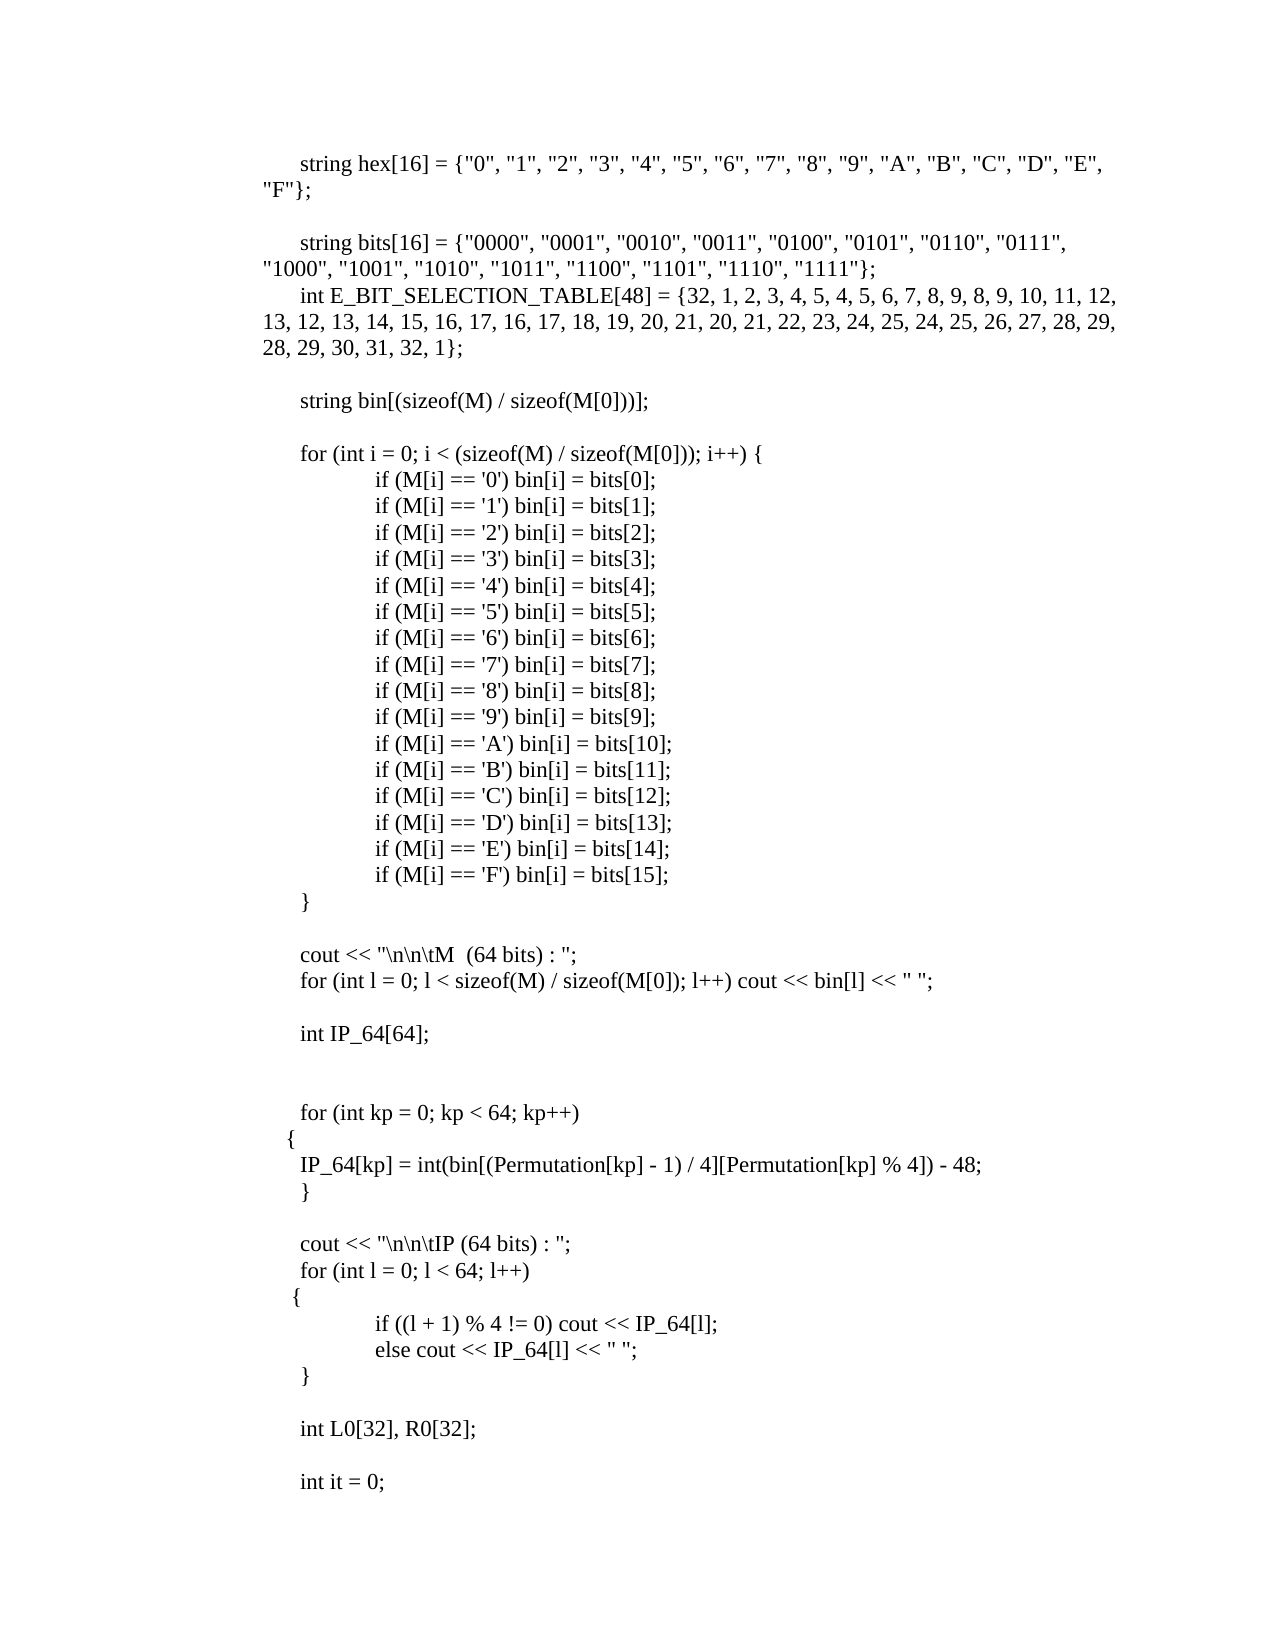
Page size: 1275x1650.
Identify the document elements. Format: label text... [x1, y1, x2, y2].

text if (M[i] == '1') bin[i] = bits[1]; [262, 493, 1125, 519]
text cout << "\n\n\tM (64 bits) : "; [262, 941, 1125, 967]
text IP_64[kp] = int(bin[(Permutation[kp] - 1) / 4][Permutation[kp] % 4]) - 48; [262, 1151, 1125, 1178]
text string bits[16] = {"0000", "0001", "0010", "0011", "0100", "0101", "0110", "0111", "1000", "1001", "1010", "1011", "1100", "1101", "1110", "1111"}; [262, 229, 1125, 282]
text int it = 0; [262, 1468, 1125, 1494]
text for (int l = 0; l < sizeof(M) / sizeof(M[0]); l++) cout << bin[l] << " "; [262, 967, 1125, 993]
text if (M[i] == '7') bin[i] = bits[7]; [262, 651, 1125, 677]
text for (int i = 0; i < (sizeof(M) / sizeof(M[0])); i++) { [262, 440, 1125, 466]
text if (M[i] == '5') bin[i] = bits[5]; [262, 598, 1125, 624]
text string bin[(sizeof(M) / sizeof(M[0]))]; [262, 387, 1125, 413]
text if (M[i] == '6') bin[i] = bits[6]; [262, 624, 1125, 651]
text if (M[i] == '0') bin[i] = bits[0]; [262, 466, 1125, 493]
text if (M[i] == '8') bin[i] = bits[8]; [262, 677, 1125, 703]
text if (M[i] == 'B') bin[i] = bits[11]; [262, 756, 1125, 782]
text if (M[i] == 'E') bin[i] = bits[14]; [262, 835, 1125, 862]
text if (M[i] == 'F') bin[i] = bits[15]; [262, 862, 1125, 888]
text if ((l + 1) % 4 != 0) cout << IP_64[l]; [262, 1309, 1125, 1336]
text if (M[i] == 'A') bin[i] = bits[10]; [262, 730, 1125, 756]
text for (int l = 0; l < 64; l++) [262, 1257, 1125, 1283]
text if (M[i] == '3') bin[i] = bits[3]; [262, 545, 1125, 572]
text } [262, 1178, 1125, 1204]
text for (int kp = 0; kp < 64; kp++) [262, 1099, 1125, 1125]
text { [262, 1283, 1125, 1309]
text int E_BIT_SELECTION_TABLE[48] = {32, 1, 2, 3, 4, 5, 4, 5, 6, 7, 8, 9, 8, 9, 10, 11, 12, 13, 12, 13, 14, 15, 16, 17, 16, 17, 18, 19, 20, 21, 20, 21, 22, 23, 24, 25, 24, 25, 26, 27, 28, 29, 28, 29, 30, 31, 32, 1}; [262, 282, 1125, 361]
text if (M[i] == '2') bin[i] = bits[2]; [262, 519, 1125, 545]
text if (M[i] == 'C') bin[i] = bits[12]; [262, 782, 1125, 809]
text if (M[i] == '9') bin[i] = bits[9]; [262, 703, 1125, 730]
text int L0[32], R0[32]; [262, 1415, 1125, 1441]
text } [262, 888, 1125, 914]
text } [262, 1362, 1125, 1389]
text else cout << IP_64[l] << " "; [262, 1336, 1125, 1362]
text if (M[i] == '4') bin[i] = bits[4]; [262, 572, 1125, 598]
text if (M[i] == 'D') bin[i] = bits[13]; [262, 809, 1125, 835]
text string hex[16] = {"0", "1", "2", "3", "4", "5", "6", "7", "8", "9", "A", "B", "C", "D", "E", "F"}; [262, 150, 1125, 203]
text int IP_64[64]; [262, 1020, 1125, 1046]
text { [262, 1125, 1125, 1151]
text cout << "\n\n\tIP (64 bits) : "; [262, 1231, 1125, 1257]
